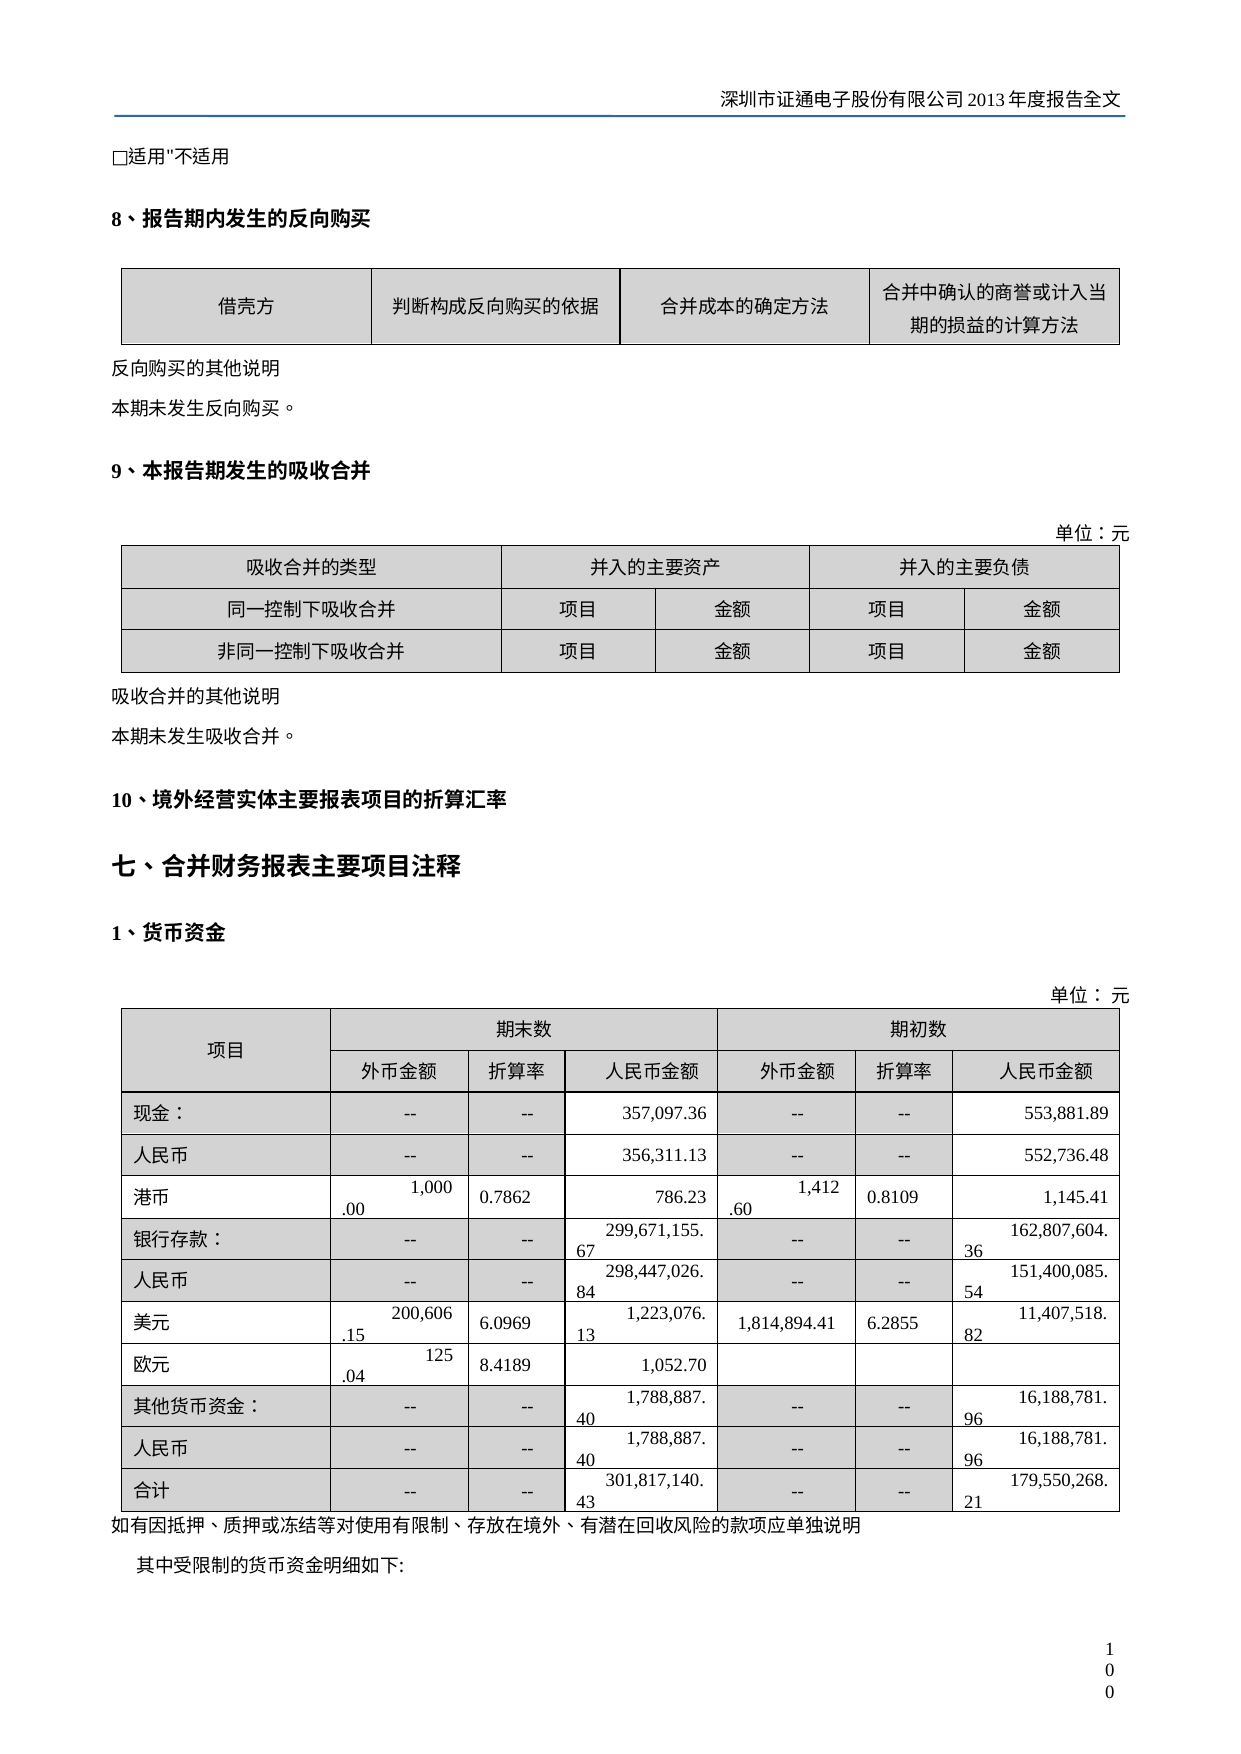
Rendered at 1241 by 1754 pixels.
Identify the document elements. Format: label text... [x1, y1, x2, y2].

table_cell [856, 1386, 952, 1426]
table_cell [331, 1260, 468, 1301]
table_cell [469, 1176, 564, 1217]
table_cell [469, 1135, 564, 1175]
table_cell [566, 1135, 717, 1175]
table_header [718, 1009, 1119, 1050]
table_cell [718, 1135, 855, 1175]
text 8、报告期内发生的反向购买 [111, 204, 1130, 232]
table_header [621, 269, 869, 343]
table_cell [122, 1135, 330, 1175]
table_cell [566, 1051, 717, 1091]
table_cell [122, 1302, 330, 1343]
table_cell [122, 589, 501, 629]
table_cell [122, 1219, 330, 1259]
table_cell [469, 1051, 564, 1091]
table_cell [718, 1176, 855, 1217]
text 七、合并财务报表主要项目注释 [111, 849, 1130, 883]
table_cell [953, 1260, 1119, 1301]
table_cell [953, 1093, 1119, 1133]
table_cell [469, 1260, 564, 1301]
text 本期未发生吸收合并。 [111, 724, 1130, 749]
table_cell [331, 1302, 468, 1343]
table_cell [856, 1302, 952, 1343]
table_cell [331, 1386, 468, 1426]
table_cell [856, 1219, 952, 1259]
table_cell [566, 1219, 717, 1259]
text 10、境外经营实体主要报表项目的折算汇率 [111, 785, 1130, 813]
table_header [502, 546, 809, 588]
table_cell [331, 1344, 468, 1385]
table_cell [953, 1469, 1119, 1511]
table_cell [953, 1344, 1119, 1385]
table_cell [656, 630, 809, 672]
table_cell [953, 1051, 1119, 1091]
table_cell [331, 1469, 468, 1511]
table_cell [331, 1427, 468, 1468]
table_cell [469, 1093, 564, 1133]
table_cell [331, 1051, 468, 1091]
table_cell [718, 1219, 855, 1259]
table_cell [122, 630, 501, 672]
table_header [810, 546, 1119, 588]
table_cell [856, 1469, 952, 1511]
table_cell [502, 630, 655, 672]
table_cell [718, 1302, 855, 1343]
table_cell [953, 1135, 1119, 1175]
text 单位：元 [111, 520, 1130, 545]
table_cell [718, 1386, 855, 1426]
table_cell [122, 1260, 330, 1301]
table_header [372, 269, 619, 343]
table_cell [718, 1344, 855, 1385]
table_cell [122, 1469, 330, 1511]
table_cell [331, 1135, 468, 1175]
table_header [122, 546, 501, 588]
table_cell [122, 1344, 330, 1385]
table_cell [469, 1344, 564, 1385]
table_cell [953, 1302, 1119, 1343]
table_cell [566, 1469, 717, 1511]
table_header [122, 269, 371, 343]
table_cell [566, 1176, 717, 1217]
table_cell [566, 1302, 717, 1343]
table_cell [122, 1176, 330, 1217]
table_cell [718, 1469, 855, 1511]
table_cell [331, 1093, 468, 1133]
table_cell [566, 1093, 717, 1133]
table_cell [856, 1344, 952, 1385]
text 其中受限制的货币资金明细如下: [111, 1552, 1130, 1578]
text □适用"不适用 [111, 143, 1130, 169]
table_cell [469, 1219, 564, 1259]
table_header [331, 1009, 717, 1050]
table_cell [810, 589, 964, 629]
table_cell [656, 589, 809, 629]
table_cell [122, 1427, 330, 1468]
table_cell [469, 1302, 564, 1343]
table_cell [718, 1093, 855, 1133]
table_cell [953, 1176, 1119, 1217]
text 吸收合并的其他说明 [111, 684, 1130, 709]
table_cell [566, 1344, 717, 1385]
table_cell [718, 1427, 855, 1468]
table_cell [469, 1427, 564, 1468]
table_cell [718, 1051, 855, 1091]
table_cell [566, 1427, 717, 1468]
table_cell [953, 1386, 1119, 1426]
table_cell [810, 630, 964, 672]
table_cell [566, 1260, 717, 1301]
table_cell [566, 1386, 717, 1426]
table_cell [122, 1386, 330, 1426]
text 本期未发生反向购买。 [111, 395, 1130, 421]
text 如有因抵押、质押或冻结等对使用有限制、存放在境外、有潜在回收风险的款项应单独说明 [111, 1512, 1130, 1538]
text 1、货币资金 [111, 918, 1130, 947]
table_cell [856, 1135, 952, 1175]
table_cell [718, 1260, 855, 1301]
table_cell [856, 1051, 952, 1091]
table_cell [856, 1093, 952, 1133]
text 9、本报告期发生的吸收合并 [111, 456, 1130, 484]
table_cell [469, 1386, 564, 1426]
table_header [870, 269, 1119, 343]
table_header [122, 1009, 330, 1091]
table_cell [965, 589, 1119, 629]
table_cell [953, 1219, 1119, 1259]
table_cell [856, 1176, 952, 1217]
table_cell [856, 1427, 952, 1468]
text 单位： 元 [111, 982, 1130, 1007]
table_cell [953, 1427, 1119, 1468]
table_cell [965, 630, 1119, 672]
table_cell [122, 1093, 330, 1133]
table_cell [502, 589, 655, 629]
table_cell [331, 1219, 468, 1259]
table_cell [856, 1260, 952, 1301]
text 反向购买的其他说明 [111, 355, 1130, 380]
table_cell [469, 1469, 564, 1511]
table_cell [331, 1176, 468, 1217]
